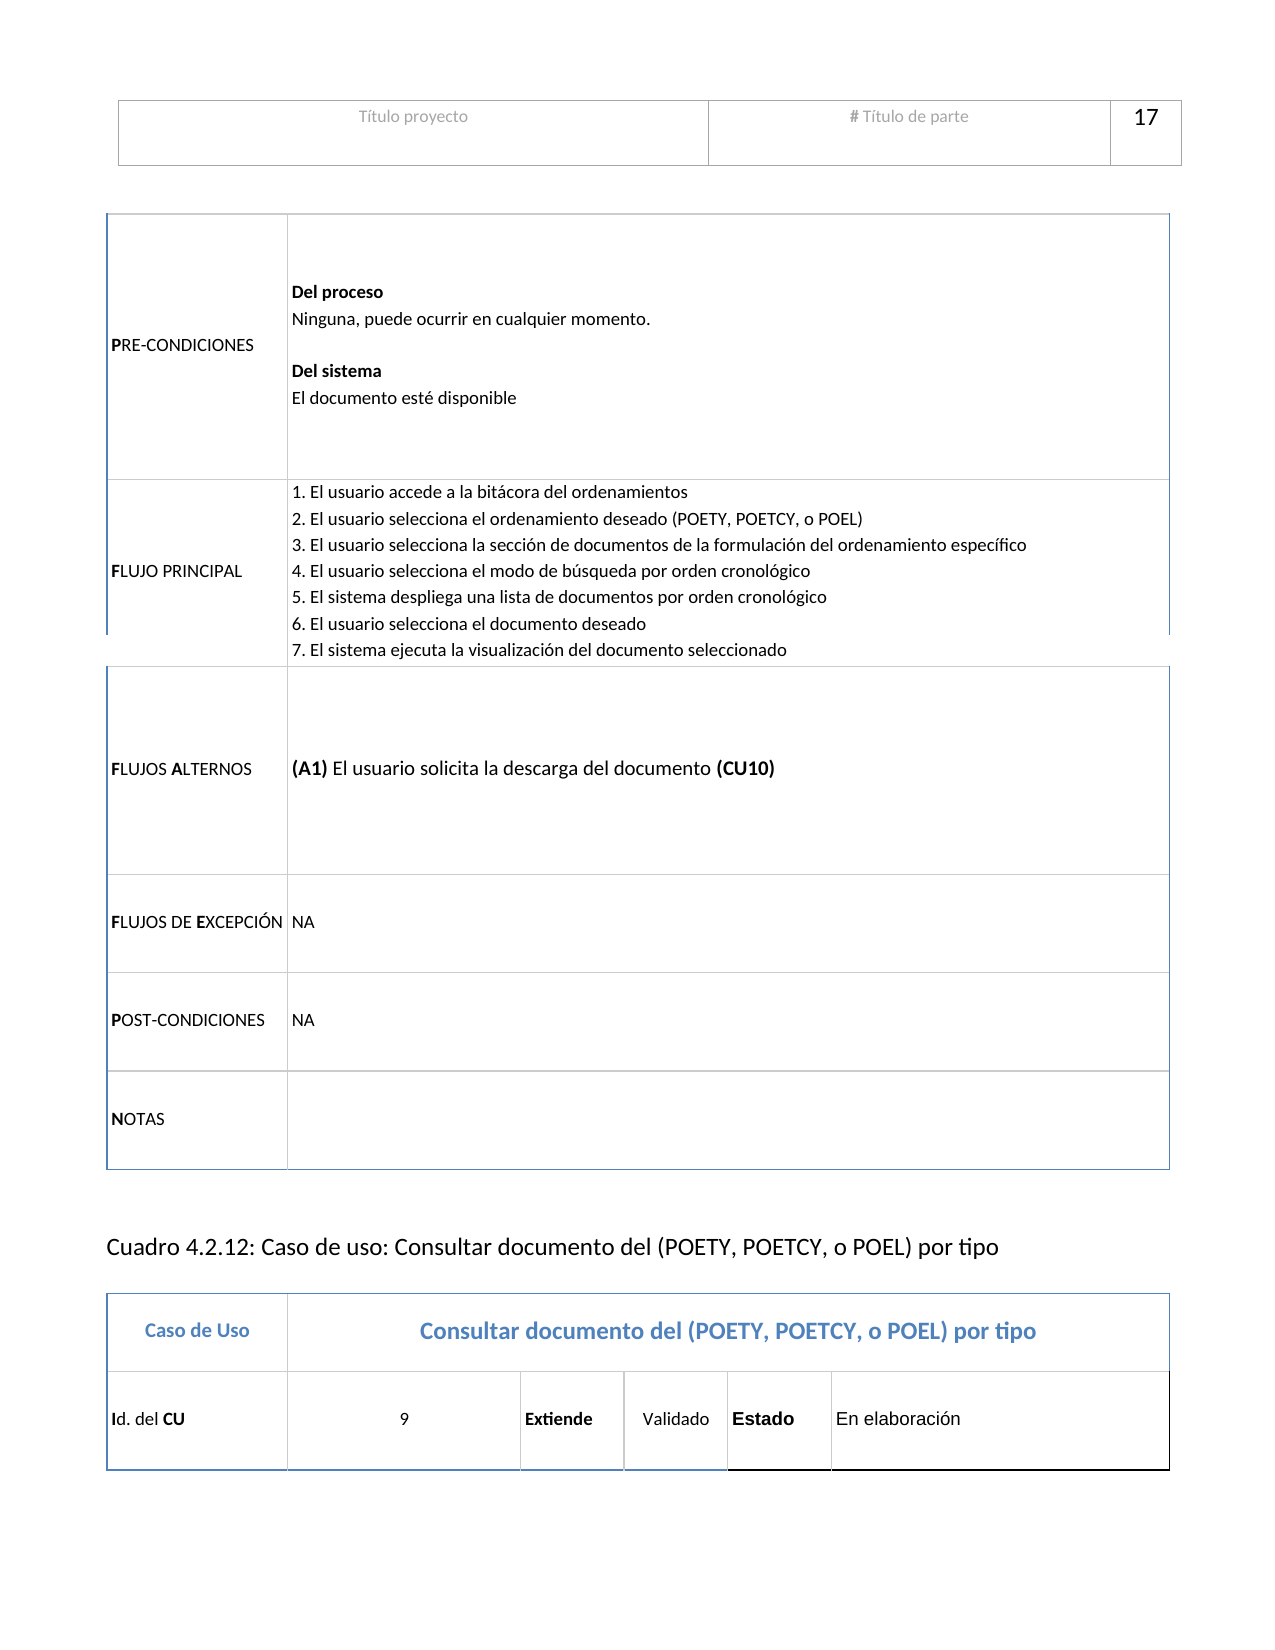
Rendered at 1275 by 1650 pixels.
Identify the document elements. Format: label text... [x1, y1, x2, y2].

table_cell (A1) El usuario solicita la descarga del documento (CU10) [288, 667, 1169, 873]
table_cell POST-CONDICIONES [108, 973, 287, 1070]
text Cuadro 4.2.12: Caso de uso: Consultar documento del (POETY, POETCY, o POEL) por tipo [106, 1231, 1169, 1262]
table_cell FLUJOS ALTERNOS [108, 667, 287, 873]
table_cell FLUJOS DE EXCEPCIÓN [108, 875, 287, 972]
table_cell [288, 1072, 1169, 1169]
table_header Consultar documento del (POETY, POETCY, o POEL) por tipo [288, 1294, 1169, 1371]
table_cell Estado [728, 1372, 831, 1469]
table_cell 1. El usuario accede a la bitácora del ordenamientos 2. El usuario selecciona el ordenamiento deseado (POETY, POETCY, o POEL) 3. El usuario selecciona la sección de documentos de la formulación del ordenamiento específico 4. El usuario selecciona el modo de búsqueda por orden cronológico 5. El sistema despliega una lista de documentos por orden cronológico 6. El usuario selecciona el documento deseado 7. El sistema ejecuta la visualización del documento seleccionado [288, 480, 1169, 666]
table_cell Del proceso Ninguna, puede ocurrir en cualquier momento. Del sistema El documento esté disponible [288, 215, 1169, 479]
table_header Caso de Uso [108, 1294, 287, 1371]
table_cell FLUJO PRINCIPAL [107, 480, 287, 666]
table_cell Validado [625, 1372, 727, 1469]
table_cell NA [288, 973, 1169, 1070]
table_cell PRE-CONDICIONES [108, 215, 287, 479]
table_cell NOTAS [108, 1072, 287, 1169]
table_cell 9 [288, 1372, 520, 1469]
table_cell NA [288, 875, 1169, 972]
table_cell En elaboración [832, 1372, 1169, 1469]
table_cell Id. del CU [108, 1372, 287, 1469]
table_cell Extiende [521, 1372, 623, 1469]
